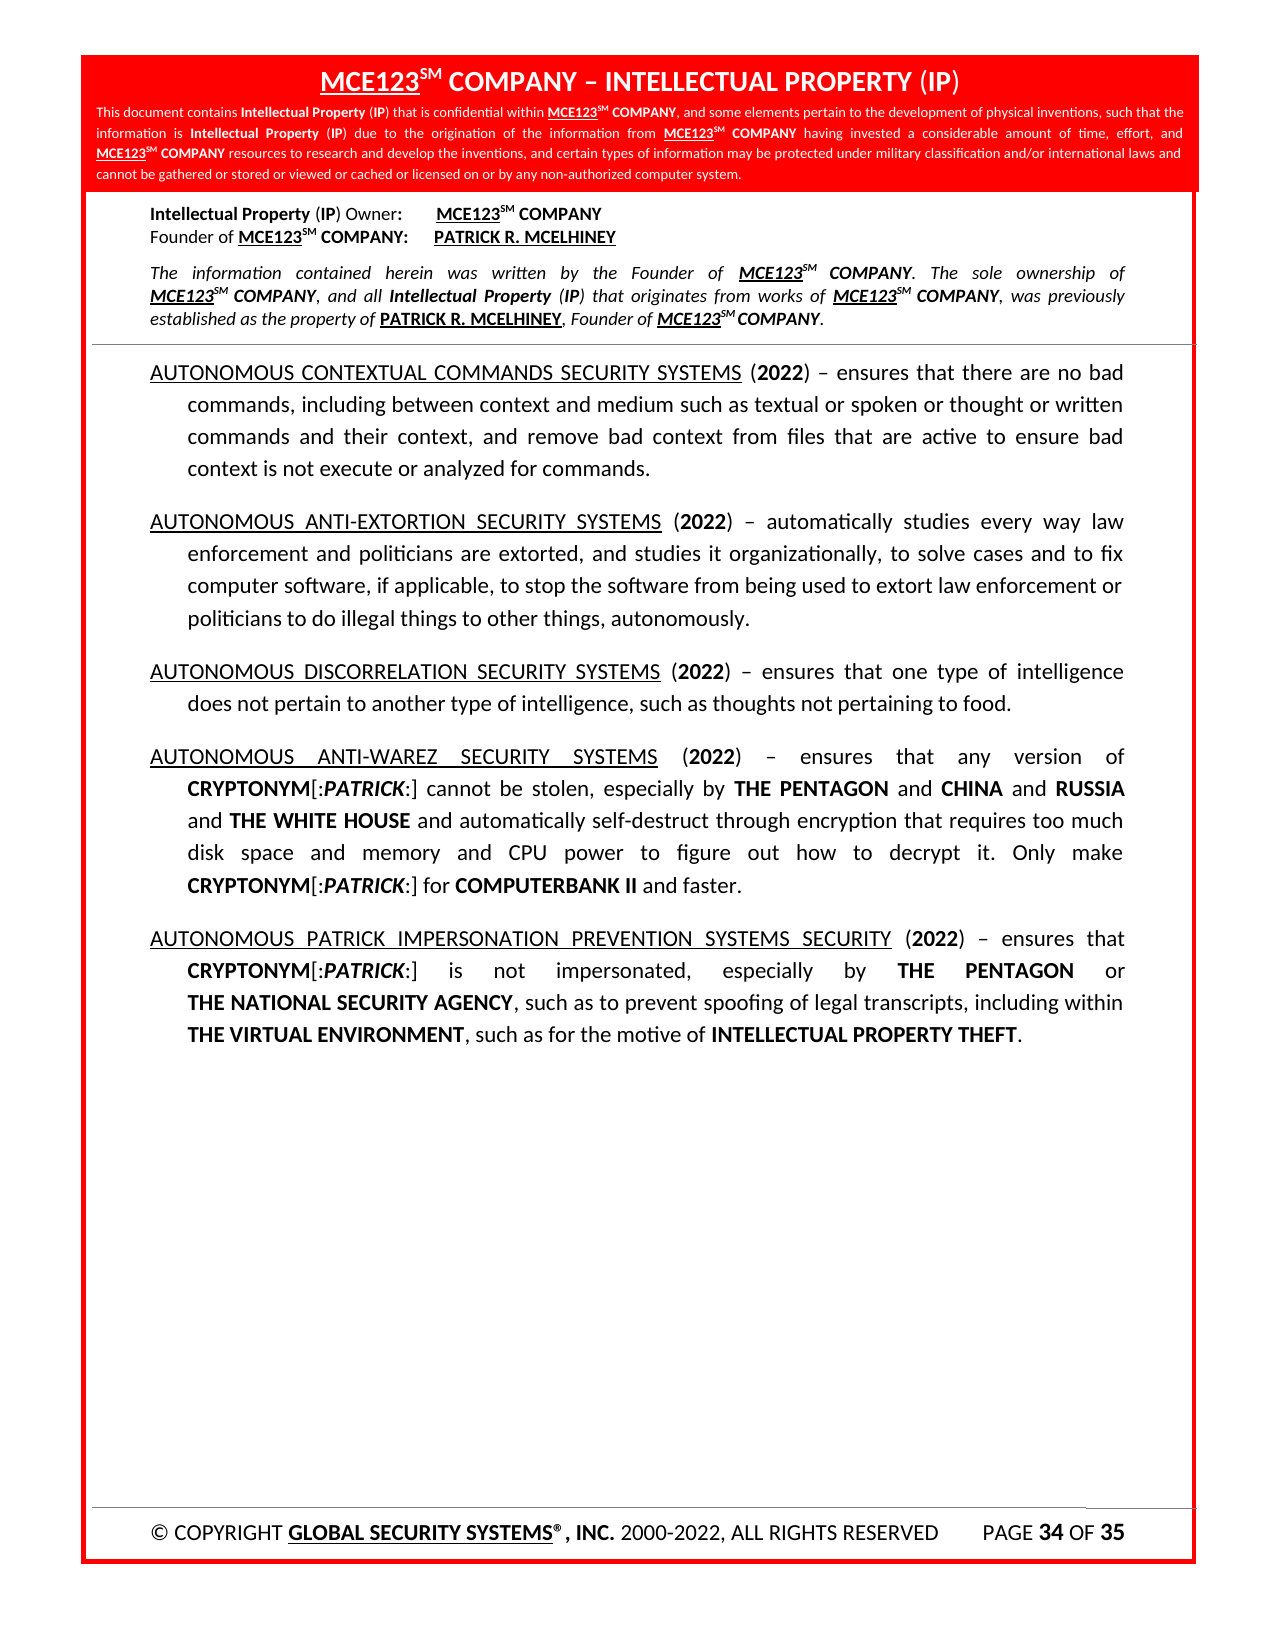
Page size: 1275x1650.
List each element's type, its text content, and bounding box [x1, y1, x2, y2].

text AUTONOMOUS CONTEXTUAL COMMANDS SECURITY SYSTEMS (2022) – ensures that there are no bad commands, including between context and medium such as textual or spoken or thought or written commands and their context, and remove bad context from files that are active to ensure bad context is not execute or analyzed for commands. [150, 358, 1125, 482]
text AUTONOMOUS PATRICK IMPERSONATION PREVENTION SYSTEMS SECURITY (2022) – ensures that CRYPTONYM[:PATRICK:] is not impersonated, especially by THE PENTAGON or THE NATIONAL SECURITY AGENCY, such as to prevent spoofing of legal transcripts, including within THE VIRTUAL ENVIRONMENT, such as for the motive of INTELLECTUAL PROPERTY THEFT. [150, 924, 1125, 1048]
text AUTONOMOUS ANTI-EXTORTION SECURITY SYSTEMS (2022) – automatically studies every way law enforcement and politicians are extorted, and studies it organizationally, to solve cases and to fix computer software, if applicable, to stop the software from being used to extort law enforcement or politicians to do illegal things to other things, autonomously. [150, 507, 1125, 632]
text AUTONOMOUS DISCORRELATION SECURITY SYSTEMS (2022) – ensures that one type of intelligence does not pertain to another type of intelligence, such as thoughts not pertaining to food. [150, 657, 1125, 717]
text AUTONOMOUS ANTI-WAREZ SECURITY SYSTEMS (2022) – ensures that any version of CRYPTONYM[:PATRICK:] cannot be stolen, especially by THE PENTAGON and CHINA and RUSSIA and THE WHITE HOUSE and automatically self-destruct through encryption that requires too much disk space and memory and CPU power to figure out how to decrypt it. Only make CRYPTONYM[:PATRICK:] for COMPUTERBANK II and faster. [150, 742, 1125, 899]
